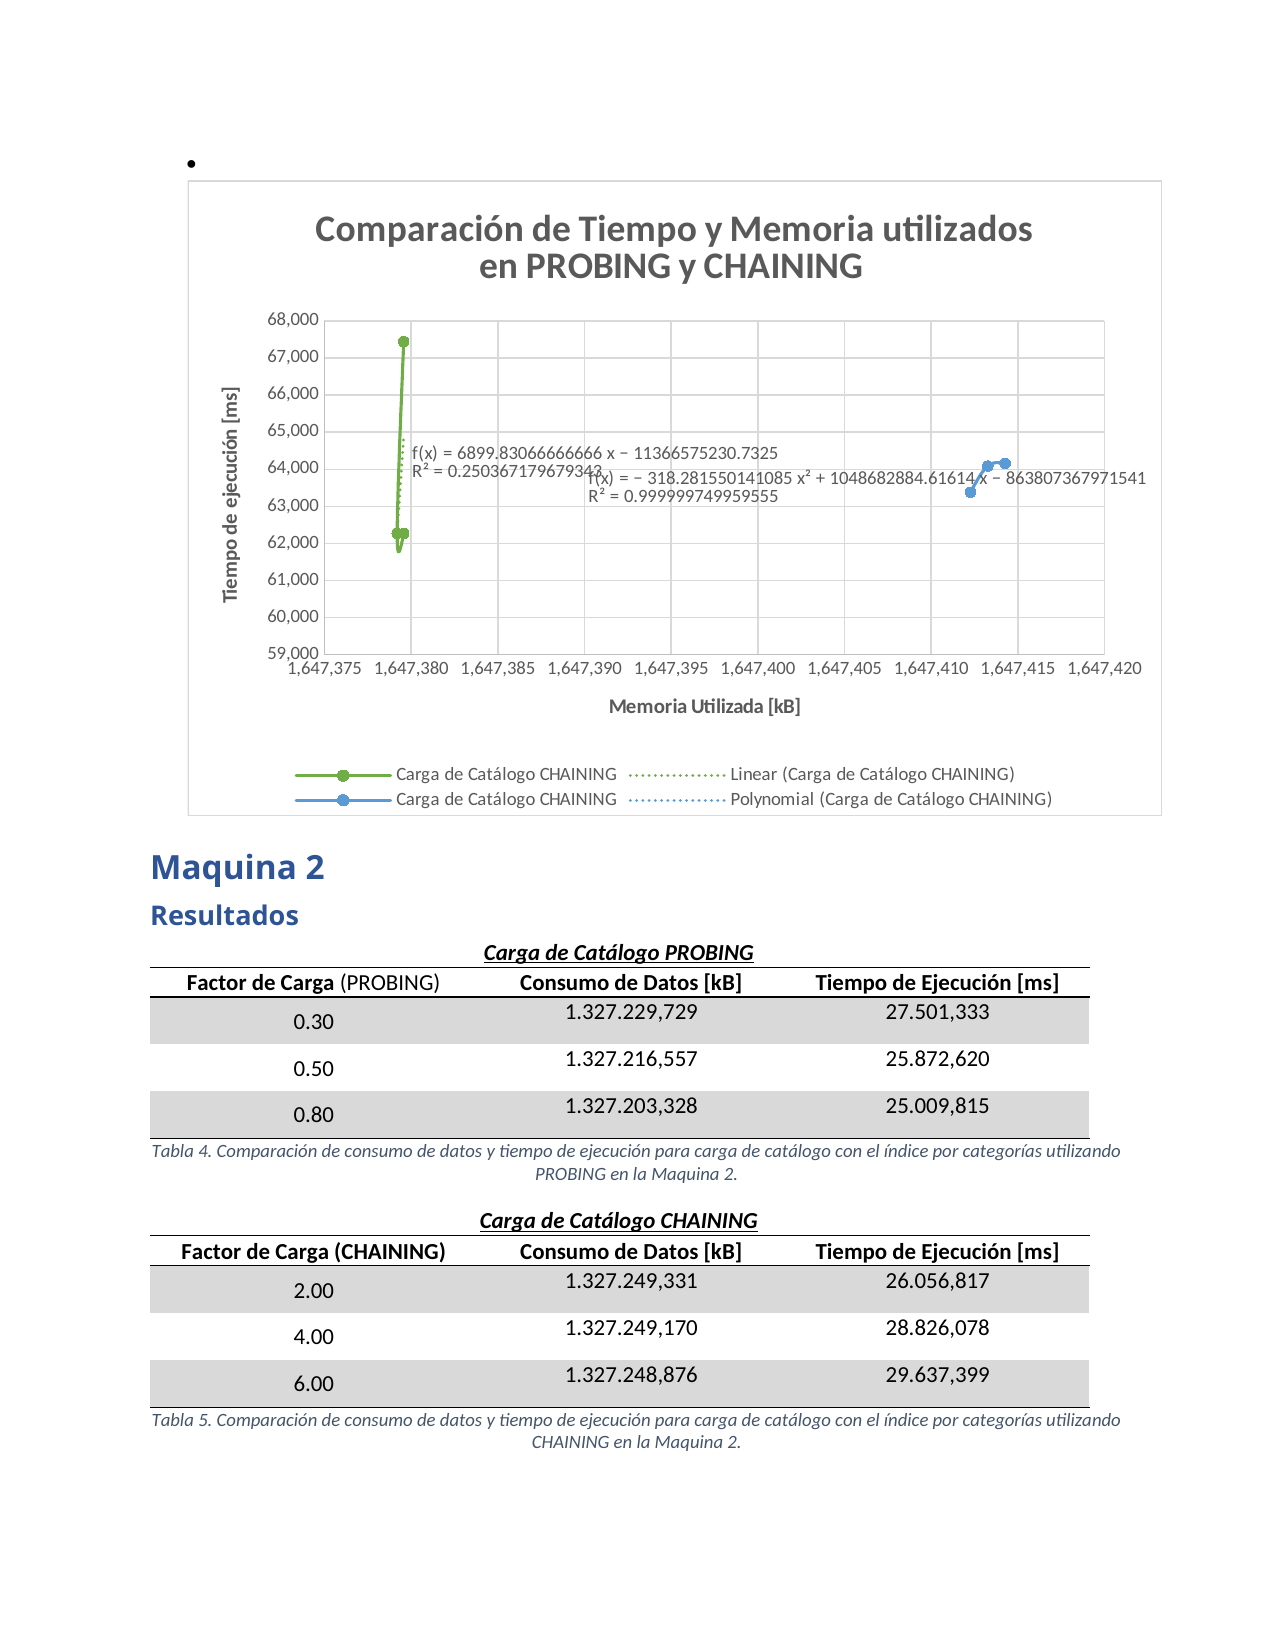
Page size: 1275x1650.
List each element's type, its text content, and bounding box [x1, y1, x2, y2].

table_cell 1.327.248,876 [477, 1360, 785, 1407]
table_cell 2.00 [150, 1266, 477, 1313]
table_cell 26.056,817 [785, 1266, 1089, 1313]
table_cell 27.501,333 [785, 998, 1089, 1044]
table_cell 0.80 [150, 1091, 477, 1138]
table_cell 0.50 [150, 1044, 477, 1091]
table_cell 25.872,620 [785, 1044, 1089, 1091]
table_cell 6.00 [150, 1360, 477, 1407]
table_cell 1.327.249,170 [477, 1313, 785, 1360]
table_header Carga de Catálogo CHAINING [150, 1206, 1089, 1235]
table_cell 0.30 [150, 998, 477, 1044]
text Tabla 5. Comparación de consumo de datos y tiempo de ejecución para carga de catálogo con el índice por categorías utilizando CHAINING en la Maquina 2. [150, 1408, 1125, 1453]
text Tabla 4. Comparación de consumo de datos y tiempo de ejecución para carga de catálogo con el índice por categorías utilizando PROBING en la Maquina 2. [150, 1139, 1125, 1185]
table_cell 1.327.229,729 [477, 998, 785, 1044]
table_cell 1.327.216,557 [477, 1044, 785, 1091]
table_cell 28.826,078 [785, 1313, 1089, 1360]
subtitle Resultados [150, 897, 1125, 934]
table_cell Tiempo de Ejecución [ms] [785, 1236, 1089, 1265]
subtitle Maquina 2 [150, 844, 1125, 889]
table_cell 1.327.249,331 [477, 1266, 785, 1313]
table_cell 1.327.203,328 [477, 1091, 785, 1138]
table_cell Tiempo de Ejecución [ms] [785, 968, 1089, 996]
table_cell 4.00 [150, 1313, 477, 1360]
table_cell Consumo de Datos [kB] [477, 968, 785, 996]
table_header Carga de Catálogo PROBING [150, 937, 1089, 967]
table_cell 25.009,815 [785, 1091, 1089, 1138]
table_cell Factor de Carga (PROBING) [150, 968, 477, 996]
table_cell Factor de Carga (CHAINING) [150, 1236, 477, 1265]
table_cell Consumo de Datos [kB] [477, 1236, 785, 1265]
table_cell 29.637,399 [785, 1360, 1089, 1407]
